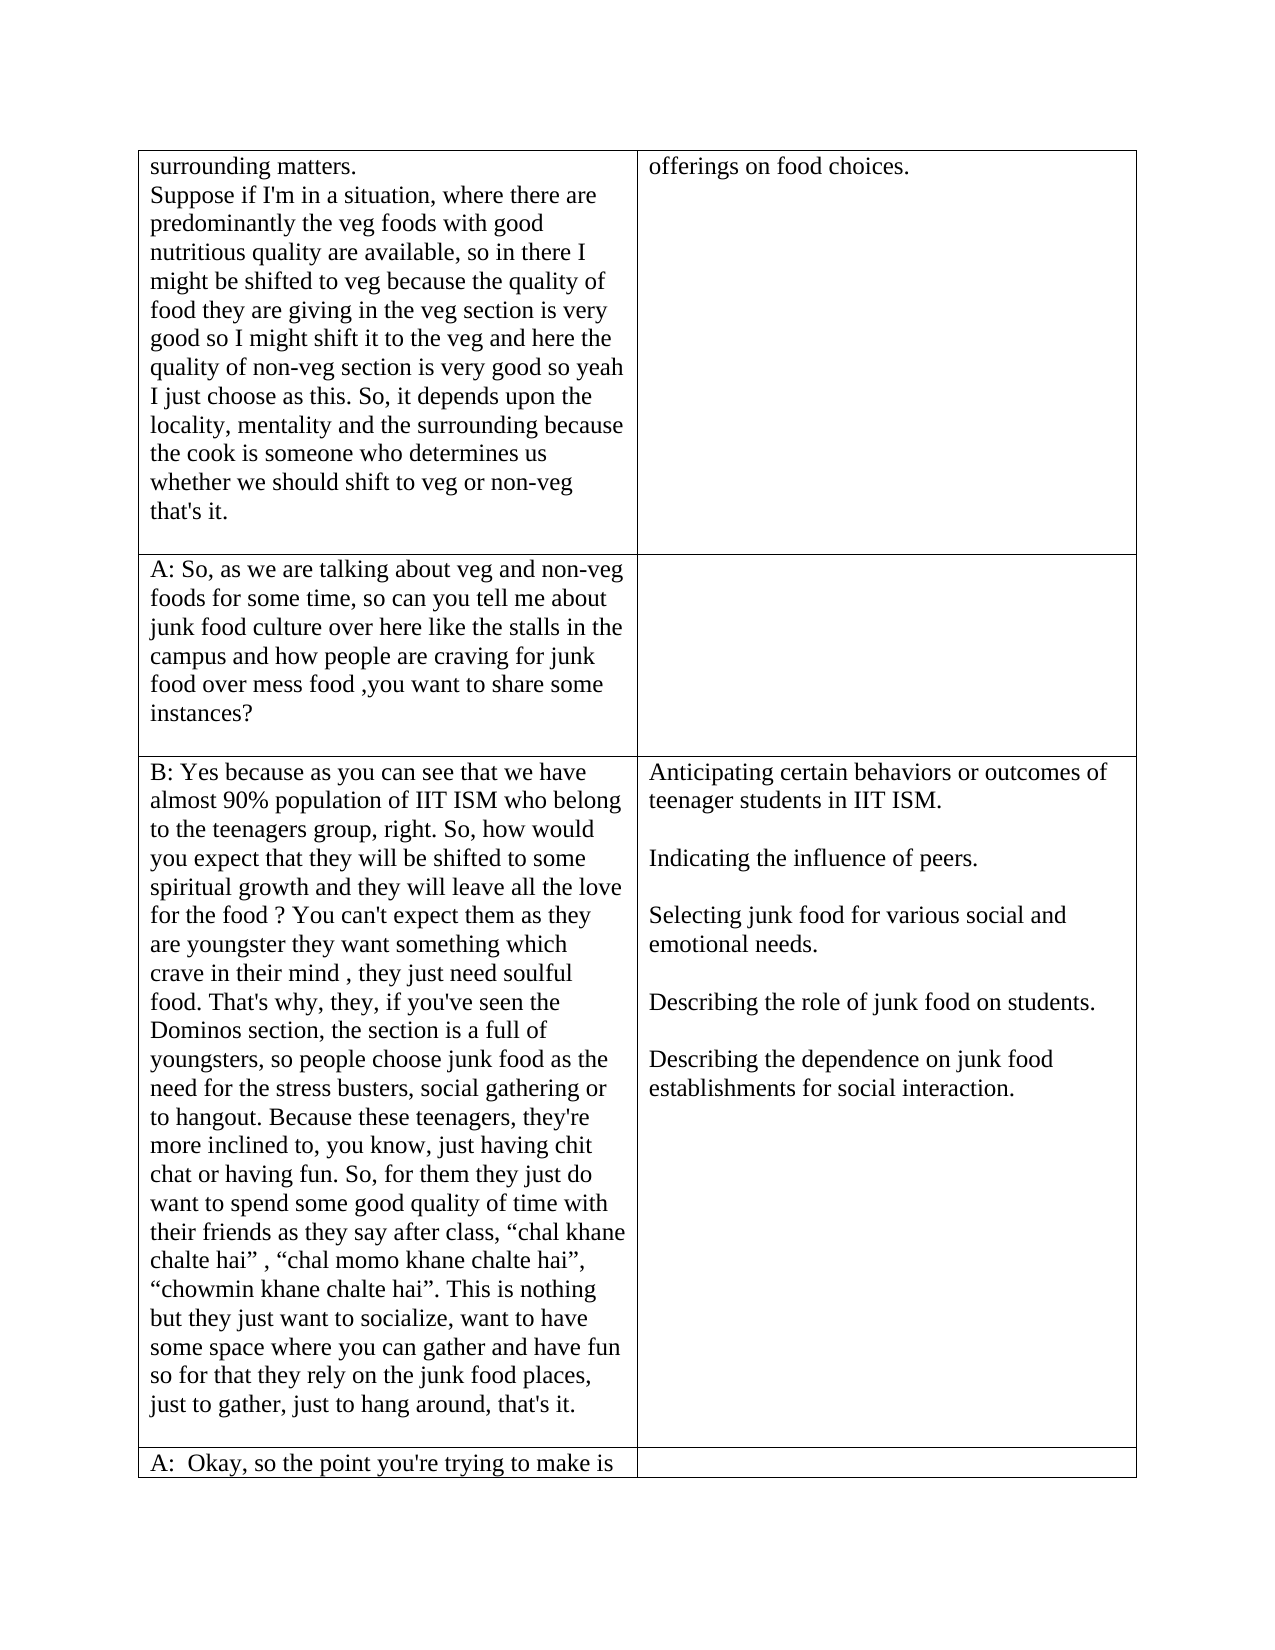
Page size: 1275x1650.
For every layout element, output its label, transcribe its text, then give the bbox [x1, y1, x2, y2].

table_cell Anticipating certain behaviors or outcomes of teenager students in IIT ISM. Indicating the influence of peers. Selecting junk food for various social and emotional needs. Describing the role of junk food on students. Describing the dependence on junk food establishments for social interaction. [638, 757, 1136, 1447]
table_cell A: So, as we are talking about veg and non-veg foods for some time, so can you tell me about junk food culture over here like the stalls in the campus and how people are craving for junk food over mess food ,you want to share some instances? [139, 555, 637, 756]
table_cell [638, 151, 1136, 553]
table_cell [638, 555, 1136, 756]
table_cell [638, 1448, 1136, 1477]
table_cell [139, 1448, 637, 1477]
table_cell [139, 151, 637, 553]
table_cell B: Yes because as you can see that we have almost 90% population of IIT ISM who belong to the teenagers group, right. So, how would you expect that they will be shifted to some spiritual growth and they will leave all the love for the food ? You can't expect them as they are youngster they want something which crave in their mind , they just need soulful food. That's why, they, if you've seen the Dominos section, the section is a full of youngsters, so people choose junk food as the need for the stress busters, social gathering or to hangout. Because these teenagers, they're more inclined to, you know, just having chit chat or having fun. So, for them they just do want to spend some good quality of time with their friends as they say after class, “chal khane chalte hai” , “chal momo khane chalte hai”, “chowmin khane chalte hai”. This is nothing but they just want to socialize, want to have some space where you can gather and have fun so for that they rely on the junk food places, just to gather, just to hang around, that's it. [139, 757, 637, 1447]
